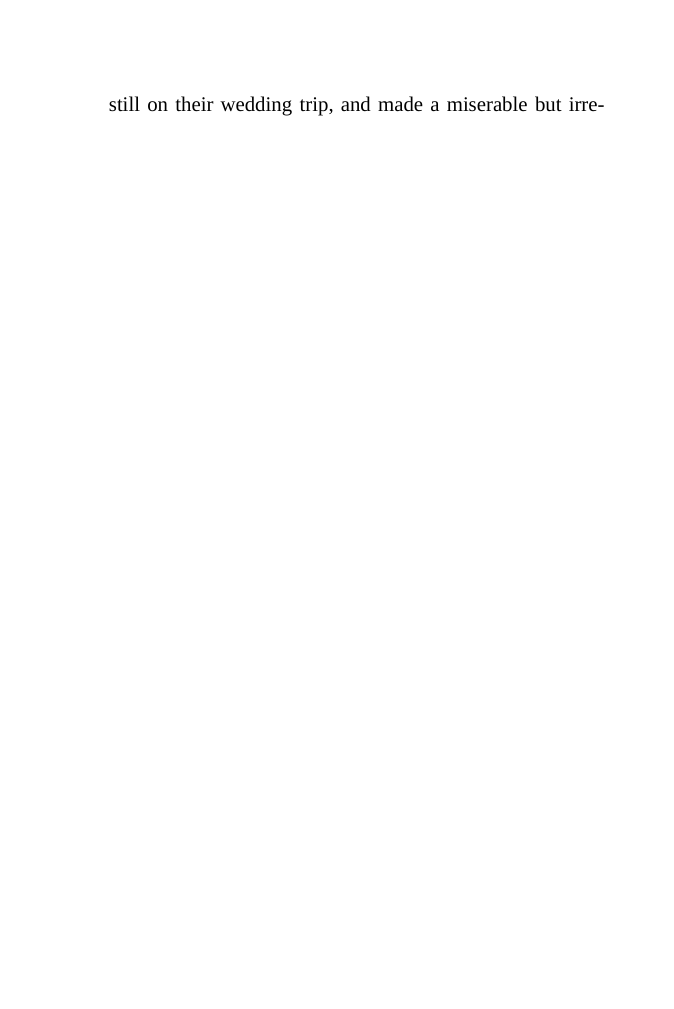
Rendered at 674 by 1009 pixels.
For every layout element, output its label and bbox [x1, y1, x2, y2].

text [109, 92, 608, 116]
